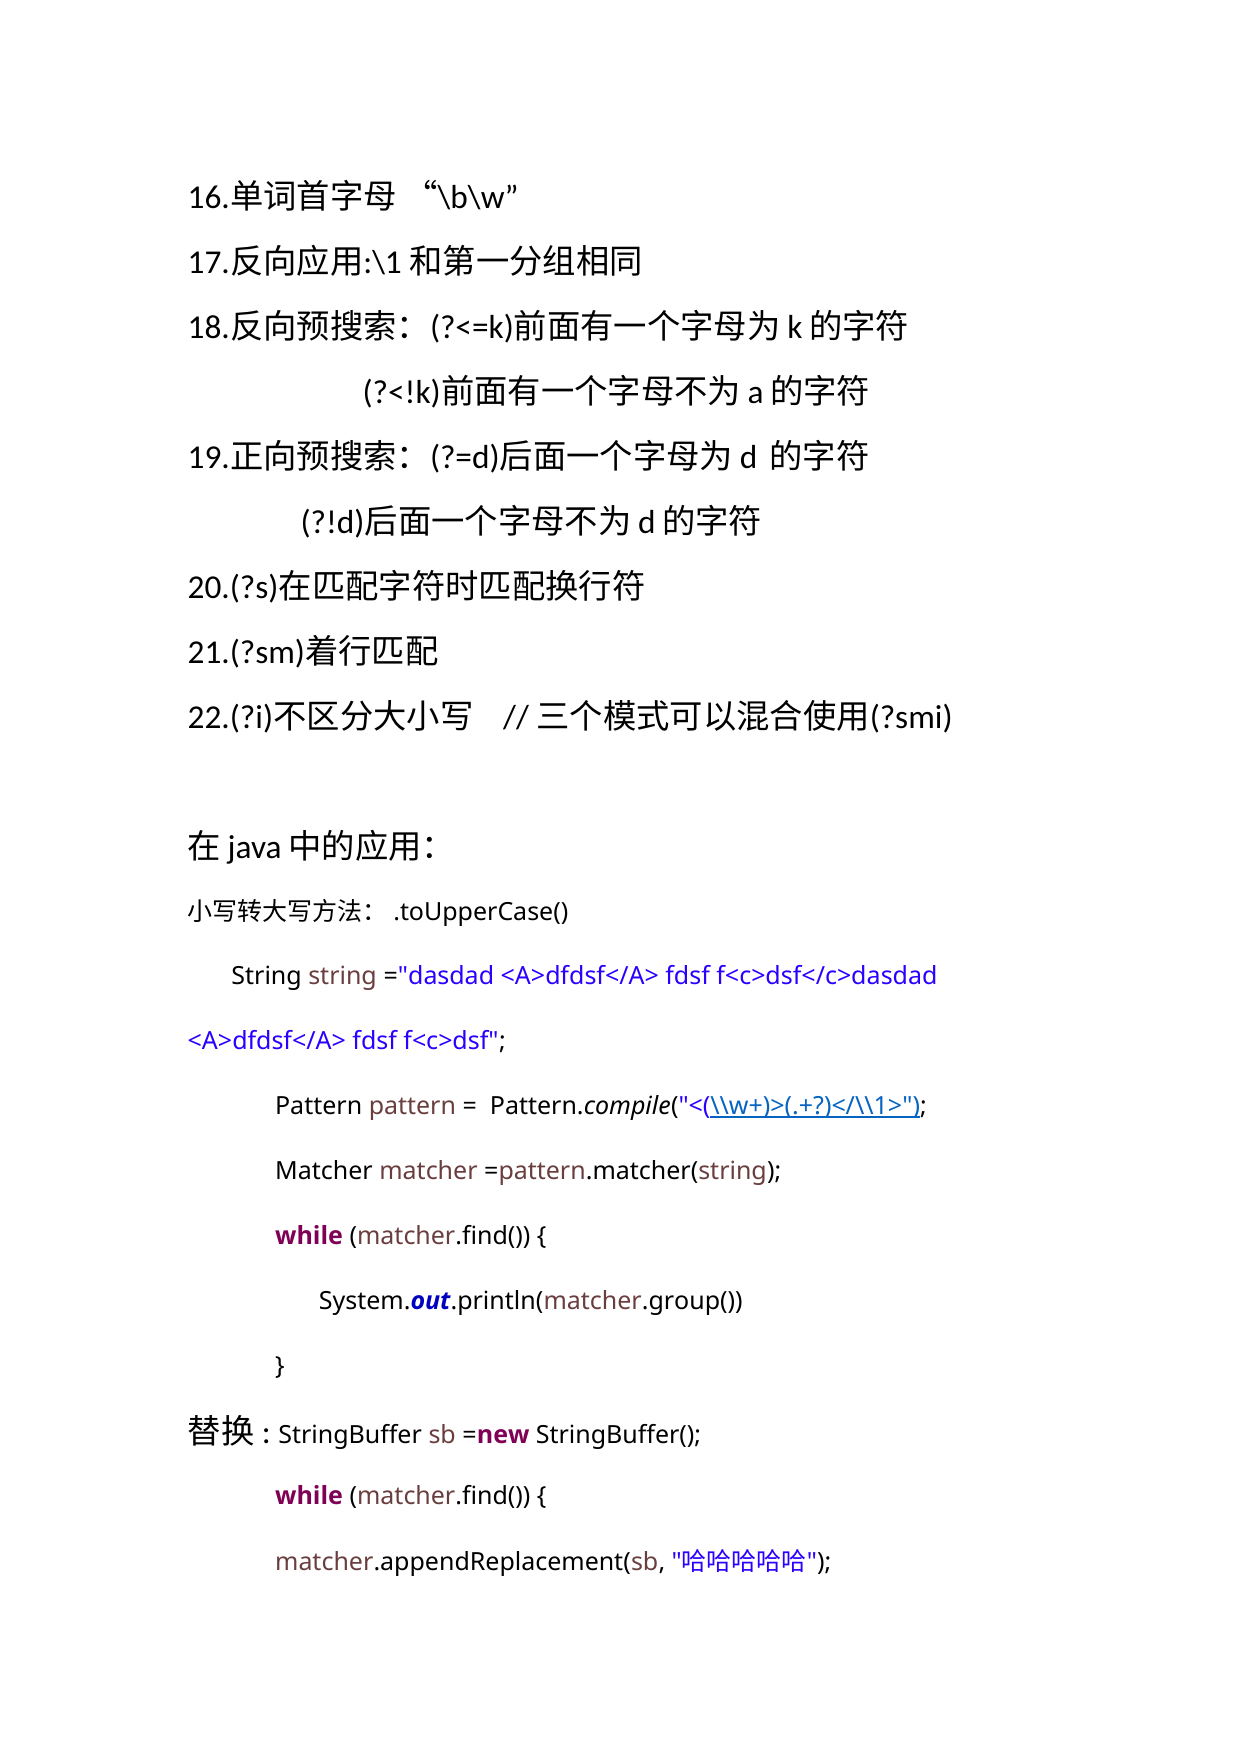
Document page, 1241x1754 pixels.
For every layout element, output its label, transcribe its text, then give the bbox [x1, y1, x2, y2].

text (?<!k)前面有一个字母不为a的字符 [187, 357, 1053, 422]
text while (matcher.find()) { [187, 1202, 1053, 1267]
text 20.(?s)在匹配字符时匹配换行符 [187, 552, 1053, 617]
text 17.反向应用:\1 和第一分组相同 [187, 227, 1053, 292]
text 在java中的应用： [187, 812, 1053, 877]
text while (matcher.find()) { [187, 1462, 1053, 1527]
text 22.(?i)不区分大小写 // 三个模式可以混合使用(?smi) [187, 682, 1053, 747]
text 19.正向预搜索：(?=d)后面一个字母为d 的字符 [187, 422, 1053, 487]
text 替换 : StringBuffer sb =new StringBuffer(); [187, 1397, 1053, 1462]
text 16.单词首字母 “\b\w” [187, 162, 1053, 227]
text 21.(?sm)着行匹配 [187, 617, 1053, 682]
text Matcher matcher =pattern.matcher(string); [187, 1137, 1053, 1202]
text String string ="dasdad <A>dfdsf</A> fdsf f<c>dsf</c>dasdad <A>dfdsf</A> fdsf f<c>dsf"; [187, 942, 1053, 1072]
text } [231, 1332, 1053, 1397]
text Pattern pattern = Pattern.compile("<(\\w+)>(.+?)</\\1>"); [187, 1072, 1053, 1137]
text (?!d)后面一个字母不为d的字符 [187, 487, 1053, 552]
text 小写转大写方法： .toUpperCase() [187, 877, 1053, 942]
text System.out.println(matcher.group()) [187, 1267, 1053, 1332]
text matcher.appendReplacement(sb, "哈哈哈哈哈"); [187, 1527, 1053, 1592]
text 18.反向预搜索：(?<=k)前面有一个字母为k的字符 [187, 292, 1053, 357]
